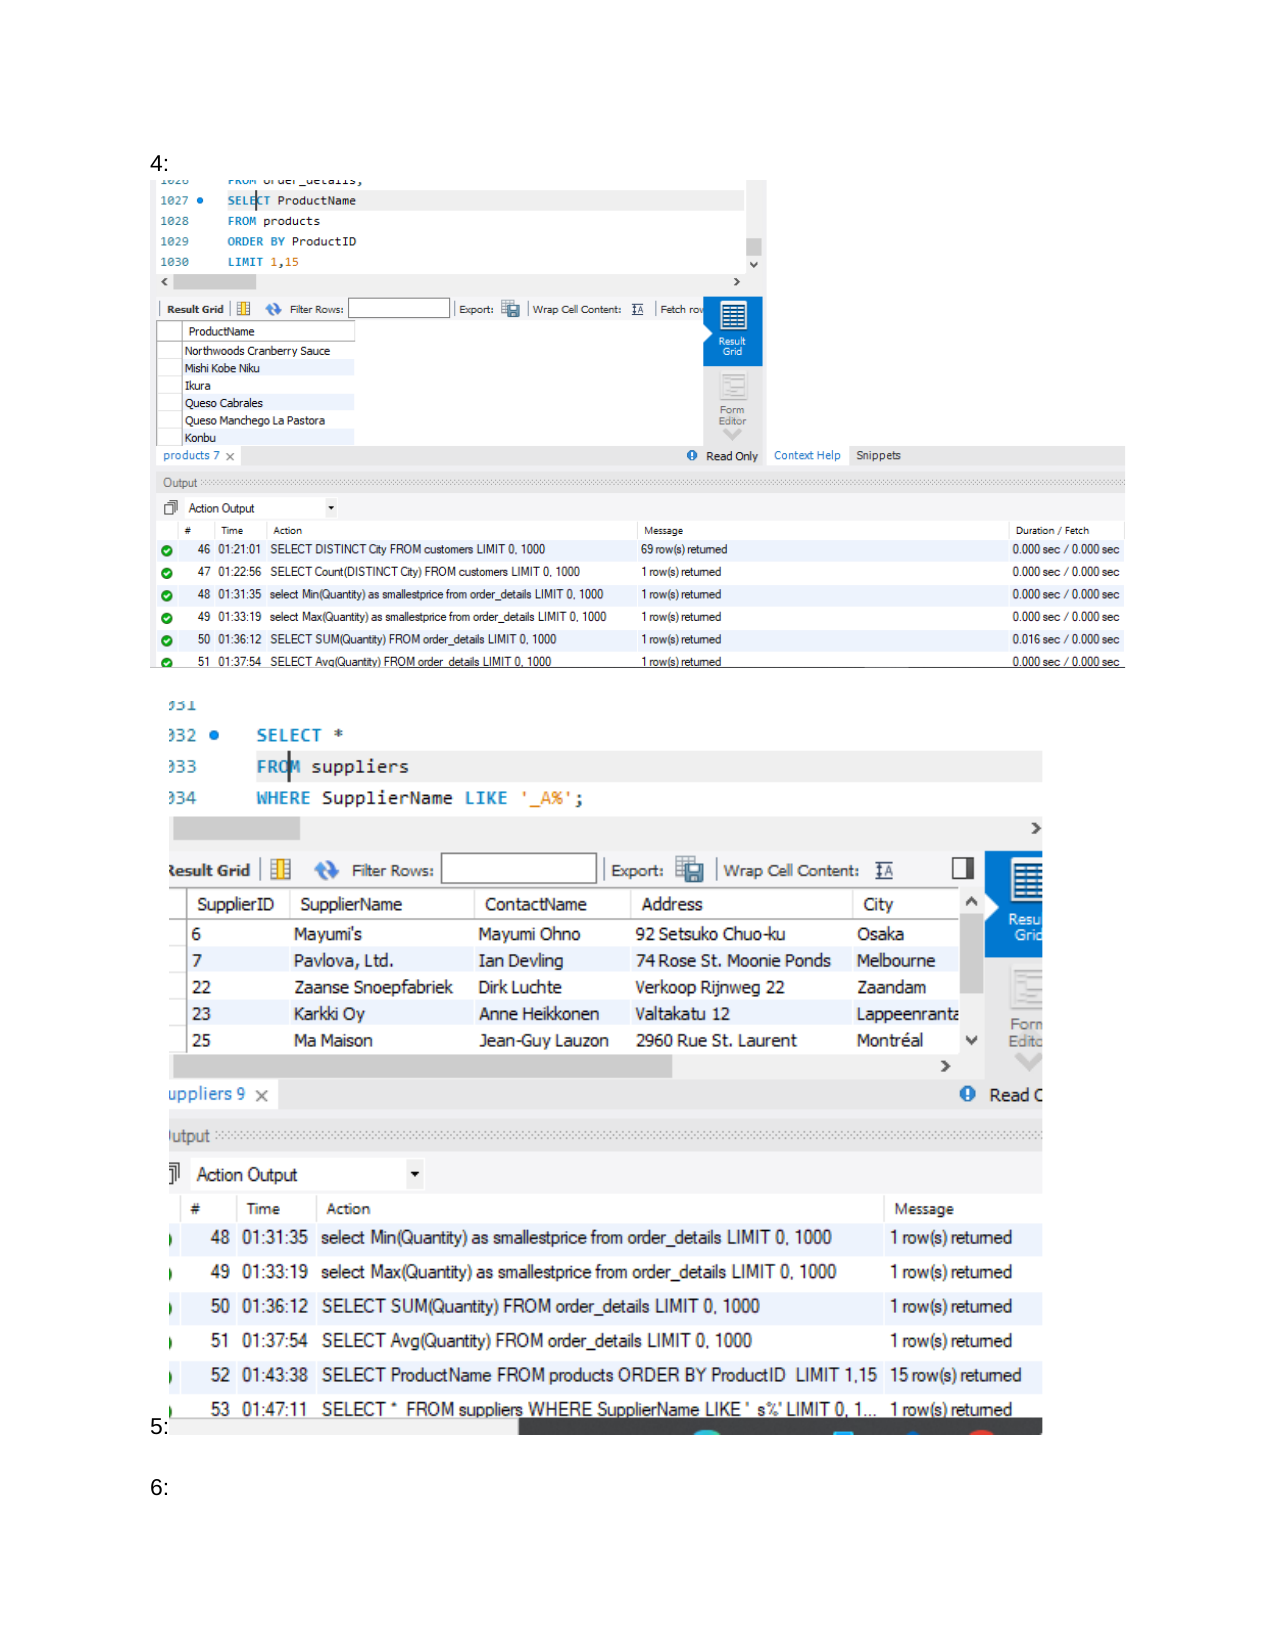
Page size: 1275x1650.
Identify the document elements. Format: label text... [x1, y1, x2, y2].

text 4: [150, 150, 1125, 180]
picture [169, 701, 1043, 1435]
picture [150, 180, 1125, 668]
text 6: [150, 1473, 1125, 1500]
